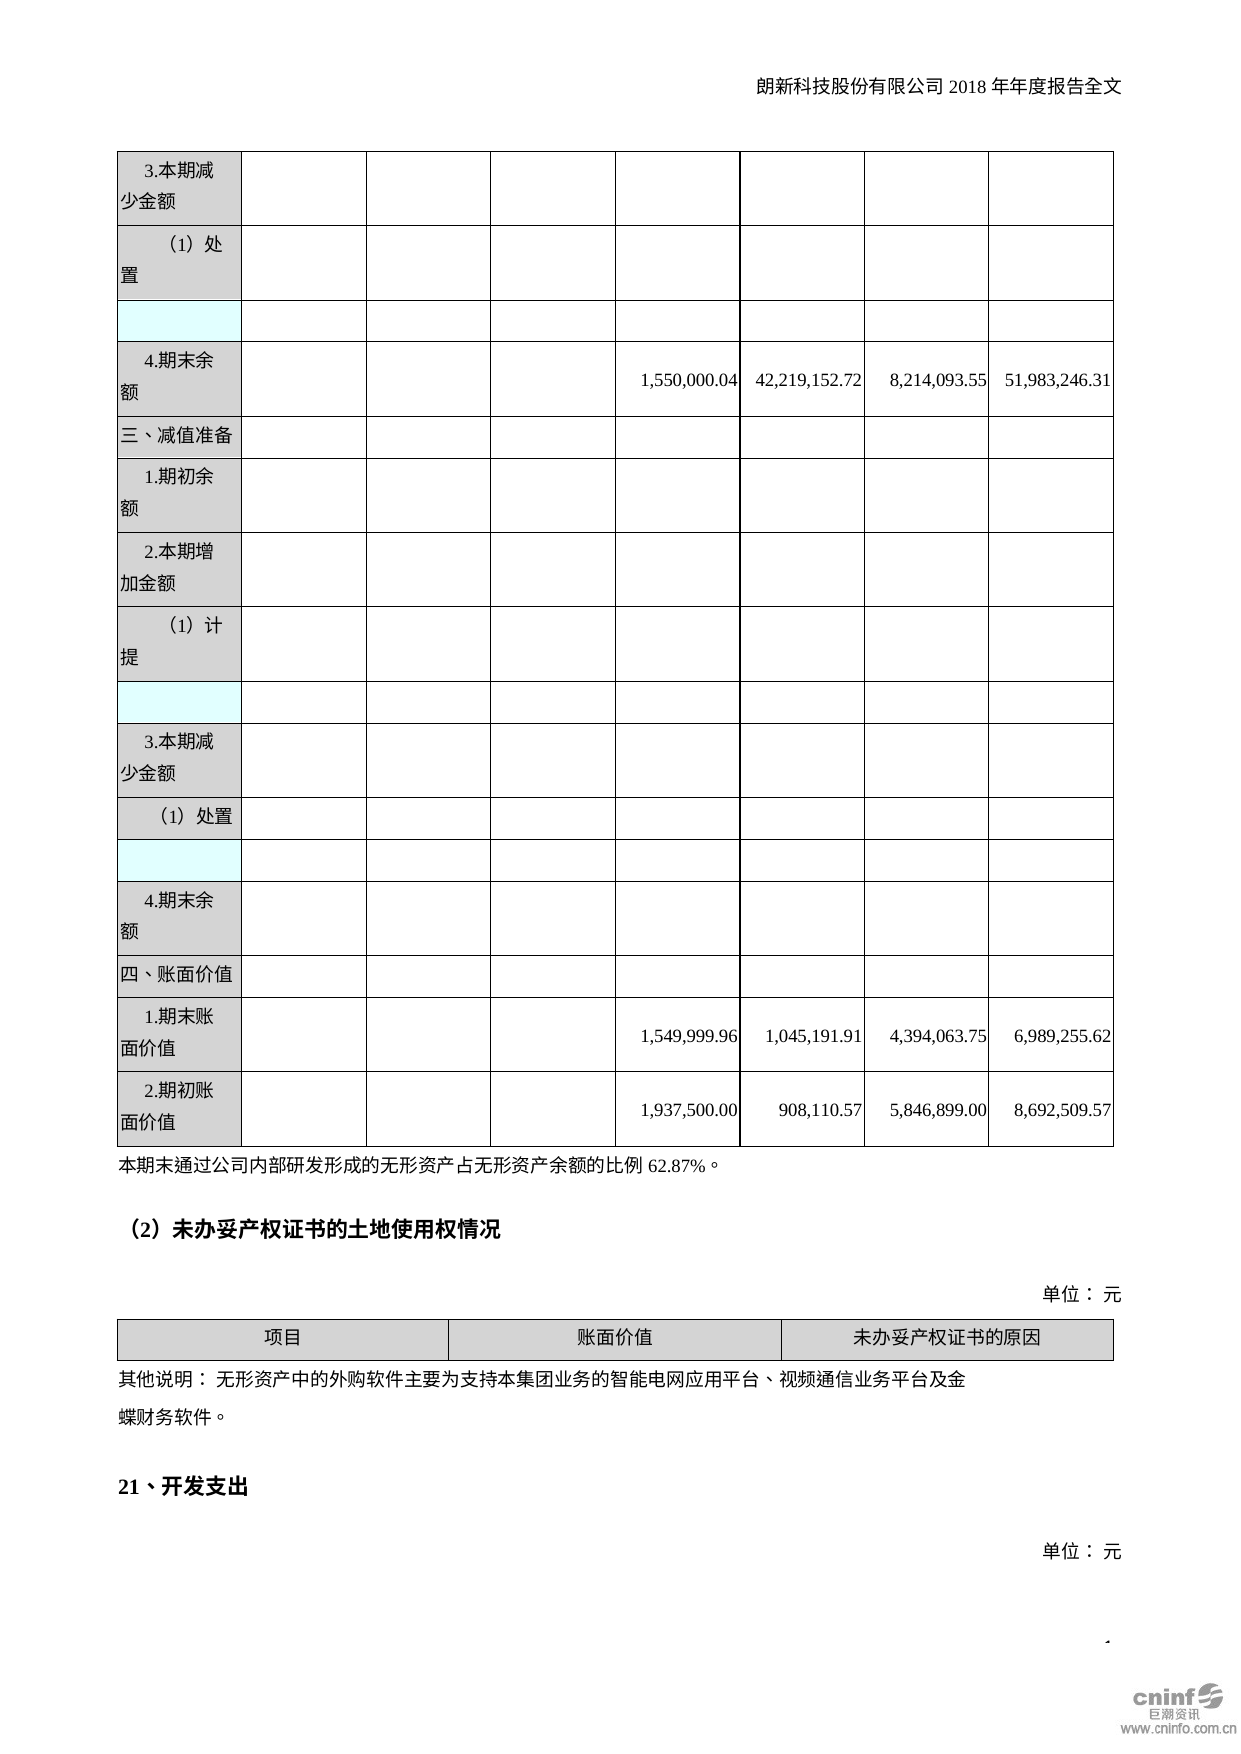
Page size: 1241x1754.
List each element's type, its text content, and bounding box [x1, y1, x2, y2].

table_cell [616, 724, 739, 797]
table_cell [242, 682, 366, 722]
text 其他说明： 无形资产中的外购软件主要为支持本集团业务的智能电网应用平台、视频通信业务平台及金蝶财务软件。 [118, 1367, 982, 1430]
subtitle （2）未办妥产权证书的土地使用权情况 [118, 1214, 1123, 1244]
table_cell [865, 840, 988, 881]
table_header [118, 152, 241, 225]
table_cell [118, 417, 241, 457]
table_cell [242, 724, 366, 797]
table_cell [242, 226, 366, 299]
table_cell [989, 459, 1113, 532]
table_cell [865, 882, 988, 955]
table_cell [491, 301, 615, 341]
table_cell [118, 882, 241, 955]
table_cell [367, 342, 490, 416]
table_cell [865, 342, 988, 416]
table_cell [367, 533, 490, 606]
text 单位： 元 [102, 1281, 1122, 1307]
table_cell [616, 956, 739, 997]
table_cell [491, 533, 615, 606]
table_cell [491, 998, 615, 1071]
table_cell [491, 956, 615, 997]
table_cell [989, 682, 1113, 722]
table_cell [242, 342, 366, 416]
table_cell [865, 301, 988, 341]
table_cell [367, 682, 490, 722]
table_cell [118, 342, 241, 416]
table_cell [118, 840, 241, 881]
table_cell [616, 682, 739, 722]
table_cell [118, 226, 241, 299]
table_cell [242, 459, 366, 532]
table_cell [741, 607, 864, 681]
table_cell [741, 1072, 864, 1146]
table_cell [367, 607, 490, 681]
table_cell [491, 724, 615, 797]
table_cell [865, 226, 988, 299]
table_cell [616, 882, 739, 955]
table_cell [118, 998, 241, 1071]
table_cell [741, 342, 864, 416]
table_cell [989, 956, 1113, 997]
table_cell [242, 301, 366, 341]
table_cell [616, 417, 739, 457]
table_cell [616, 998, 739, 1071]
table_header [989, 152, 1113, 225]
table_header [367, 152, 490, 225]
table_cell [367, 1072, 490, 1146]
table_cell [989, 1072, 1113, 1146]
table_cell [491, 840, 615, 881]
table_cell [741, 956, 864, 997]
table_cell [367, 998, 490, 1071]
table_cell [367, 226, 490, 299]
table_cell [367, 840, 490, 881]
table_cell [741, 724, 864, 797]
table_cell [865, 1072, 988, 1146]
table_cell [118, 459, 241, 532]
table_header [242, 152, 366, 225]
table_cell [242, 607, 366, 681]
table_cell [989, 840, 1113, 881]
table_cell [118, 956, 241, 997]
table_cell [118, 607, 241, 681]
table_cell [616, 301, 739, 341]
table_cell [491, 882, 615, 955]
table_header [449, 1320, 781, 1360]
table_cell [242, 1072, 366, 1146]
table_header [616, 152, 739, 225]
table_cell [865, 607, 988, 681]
text 单位： 元 [102, 1538, 1122, 1563]
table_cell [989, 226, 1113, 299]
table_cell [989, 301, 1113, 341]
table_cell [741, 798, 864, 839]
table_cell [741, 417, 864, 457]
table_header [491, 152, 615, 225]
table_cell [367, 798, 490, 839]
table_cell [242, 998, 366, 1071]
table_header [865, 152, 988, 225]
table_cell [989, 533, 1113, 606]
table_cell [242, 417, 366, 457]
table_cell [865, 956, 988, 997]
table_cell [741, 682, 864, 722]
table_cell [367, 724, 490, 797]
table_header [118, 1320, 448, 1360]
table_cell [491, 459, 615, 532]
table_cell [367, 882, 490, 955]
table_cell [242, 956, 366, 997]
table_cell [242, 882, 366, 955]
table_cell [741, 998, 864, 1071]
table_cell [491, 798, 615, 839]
subtitle 21、开发支出 [118, 1471, 1123, 1501]
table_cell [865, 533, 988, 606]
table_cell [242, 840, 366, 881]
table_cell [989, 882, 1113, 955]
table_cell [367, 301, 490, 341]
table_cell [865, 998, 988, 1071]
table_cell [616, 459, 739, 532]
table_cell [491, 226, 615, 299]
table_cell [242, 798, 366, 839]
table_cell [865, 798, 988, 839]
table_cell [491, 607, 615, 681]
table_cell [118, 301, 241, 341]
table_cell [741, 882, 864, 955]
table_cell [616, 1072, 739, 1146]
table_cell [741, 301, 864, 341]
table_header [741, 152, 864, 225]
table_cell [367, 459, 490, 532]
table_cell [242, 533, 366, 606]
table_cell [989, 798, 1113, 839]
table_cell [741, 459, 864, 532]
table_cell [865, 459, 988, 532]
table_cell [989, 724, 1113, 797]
text 本期末通过公司内部研发形成的无形资产占无形资产余额的比例 62.87%。 [118, 1152, 1123, 1177]
picture [1115, 1680, 1240, 1737]
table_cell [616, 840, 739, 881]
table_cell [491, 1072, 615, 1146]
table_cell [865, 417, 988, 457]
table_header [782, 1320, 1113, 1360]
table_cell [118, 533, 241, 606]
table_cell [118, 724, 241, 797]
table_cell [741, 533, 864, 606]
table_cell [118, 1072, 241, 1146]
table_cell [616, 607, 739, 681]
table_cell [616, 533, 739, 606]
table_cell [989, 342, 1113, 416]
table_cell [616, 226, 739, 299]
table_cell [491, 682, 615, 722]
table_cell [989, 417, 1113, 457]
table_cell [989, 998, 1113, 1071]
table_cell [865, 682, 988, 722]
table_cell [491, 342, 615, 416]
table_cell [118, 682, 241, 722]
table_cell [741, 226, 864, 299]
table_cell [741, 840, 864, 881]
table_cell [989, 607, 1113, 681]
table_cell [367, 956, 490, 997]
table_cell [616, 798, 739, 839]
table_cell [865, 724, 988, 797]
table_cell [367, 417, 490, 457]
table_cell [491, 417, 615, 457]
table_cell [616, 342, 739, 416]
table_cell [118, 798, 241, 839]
